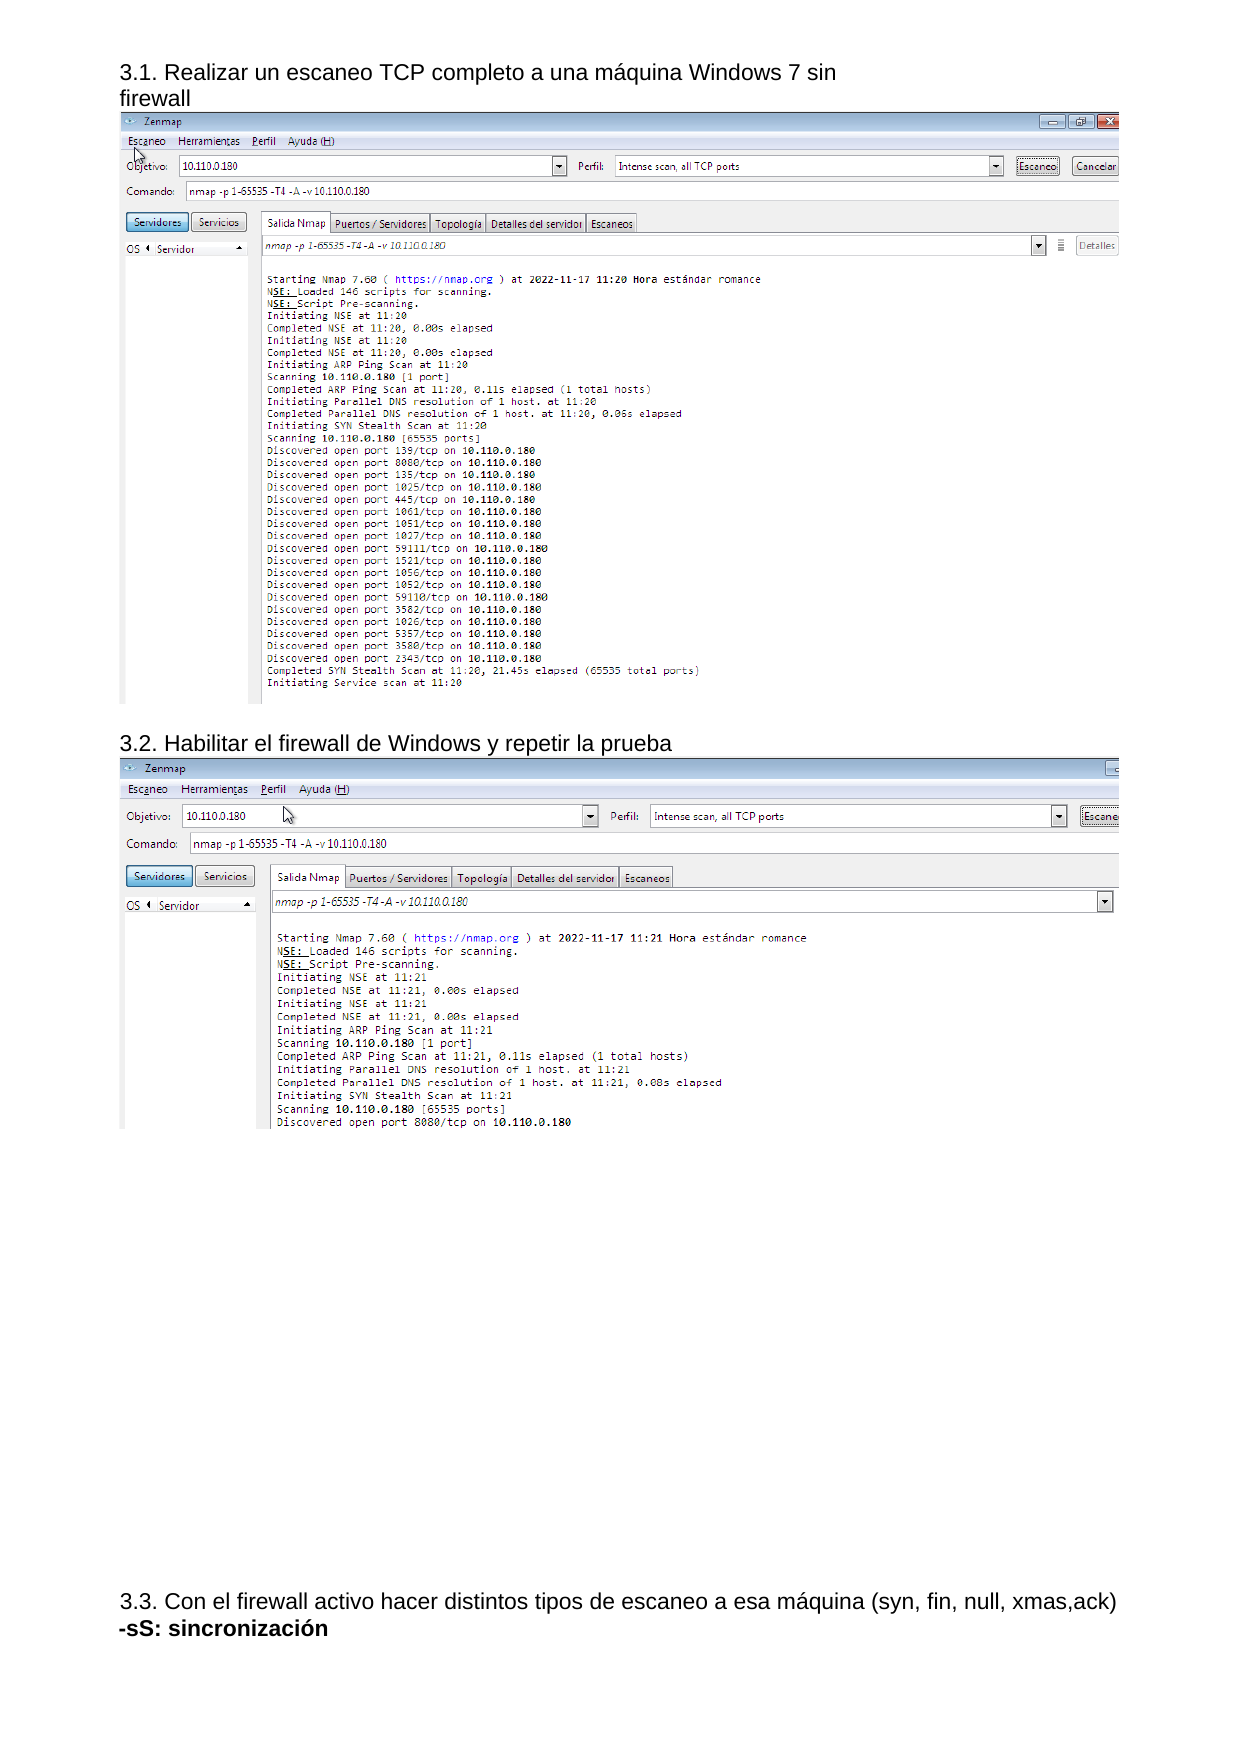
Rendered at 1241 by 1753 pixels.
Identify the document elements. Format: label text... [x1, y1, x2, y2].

text -sS: sincronización [118, 1614, 1118, 1641]
picture [119, 111, 1119, 704]
text 3.1. Realizar un escaneo TCP completo a una máquina Windows 7 sin firewall [119, 59, 903, 111]
text 3.3. Con el firewall activo hacer distintos tipos de escaneo a esa máquina (syn, fin, null, xmas,ack) [118, 1588, 1118, 1614]
picture [119, 756, 1119, 1129]
text 3.2. Habilitar el firewall de Windows y repetir la prueba [119, 730, 903, 756]
